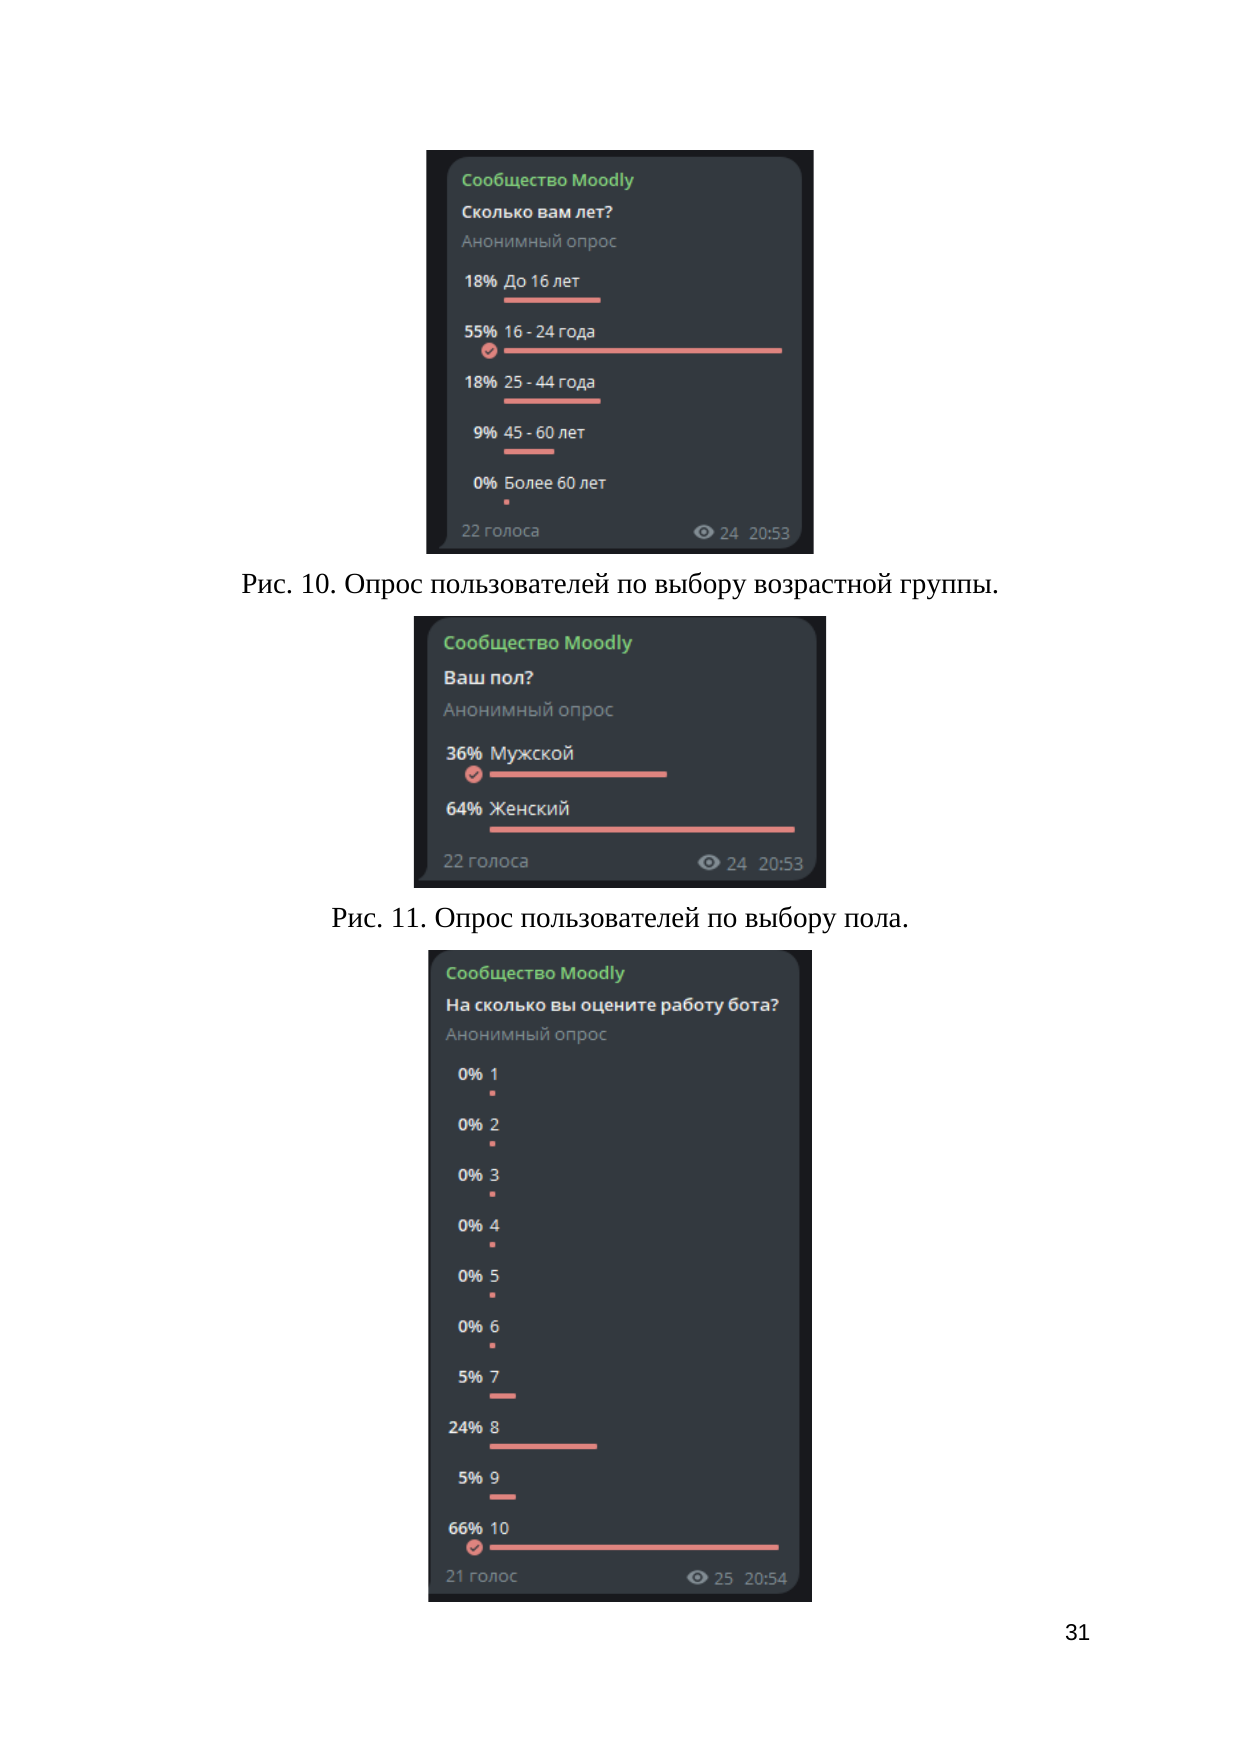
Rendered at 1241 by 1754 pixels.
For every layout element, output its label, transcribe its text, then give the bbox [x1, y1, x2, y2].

picture [413, 616, 827, 888]
picture [428, 950, 812, 1602]
text Рис. 11. Опрос пользователей по выбору пола. [150, 900, 1090, 934]
text Рис. 10. Опрос пользователей по выбору возрастной группы. [150, 566, 1090, 600]
picture [426, 150, 814, 554]
